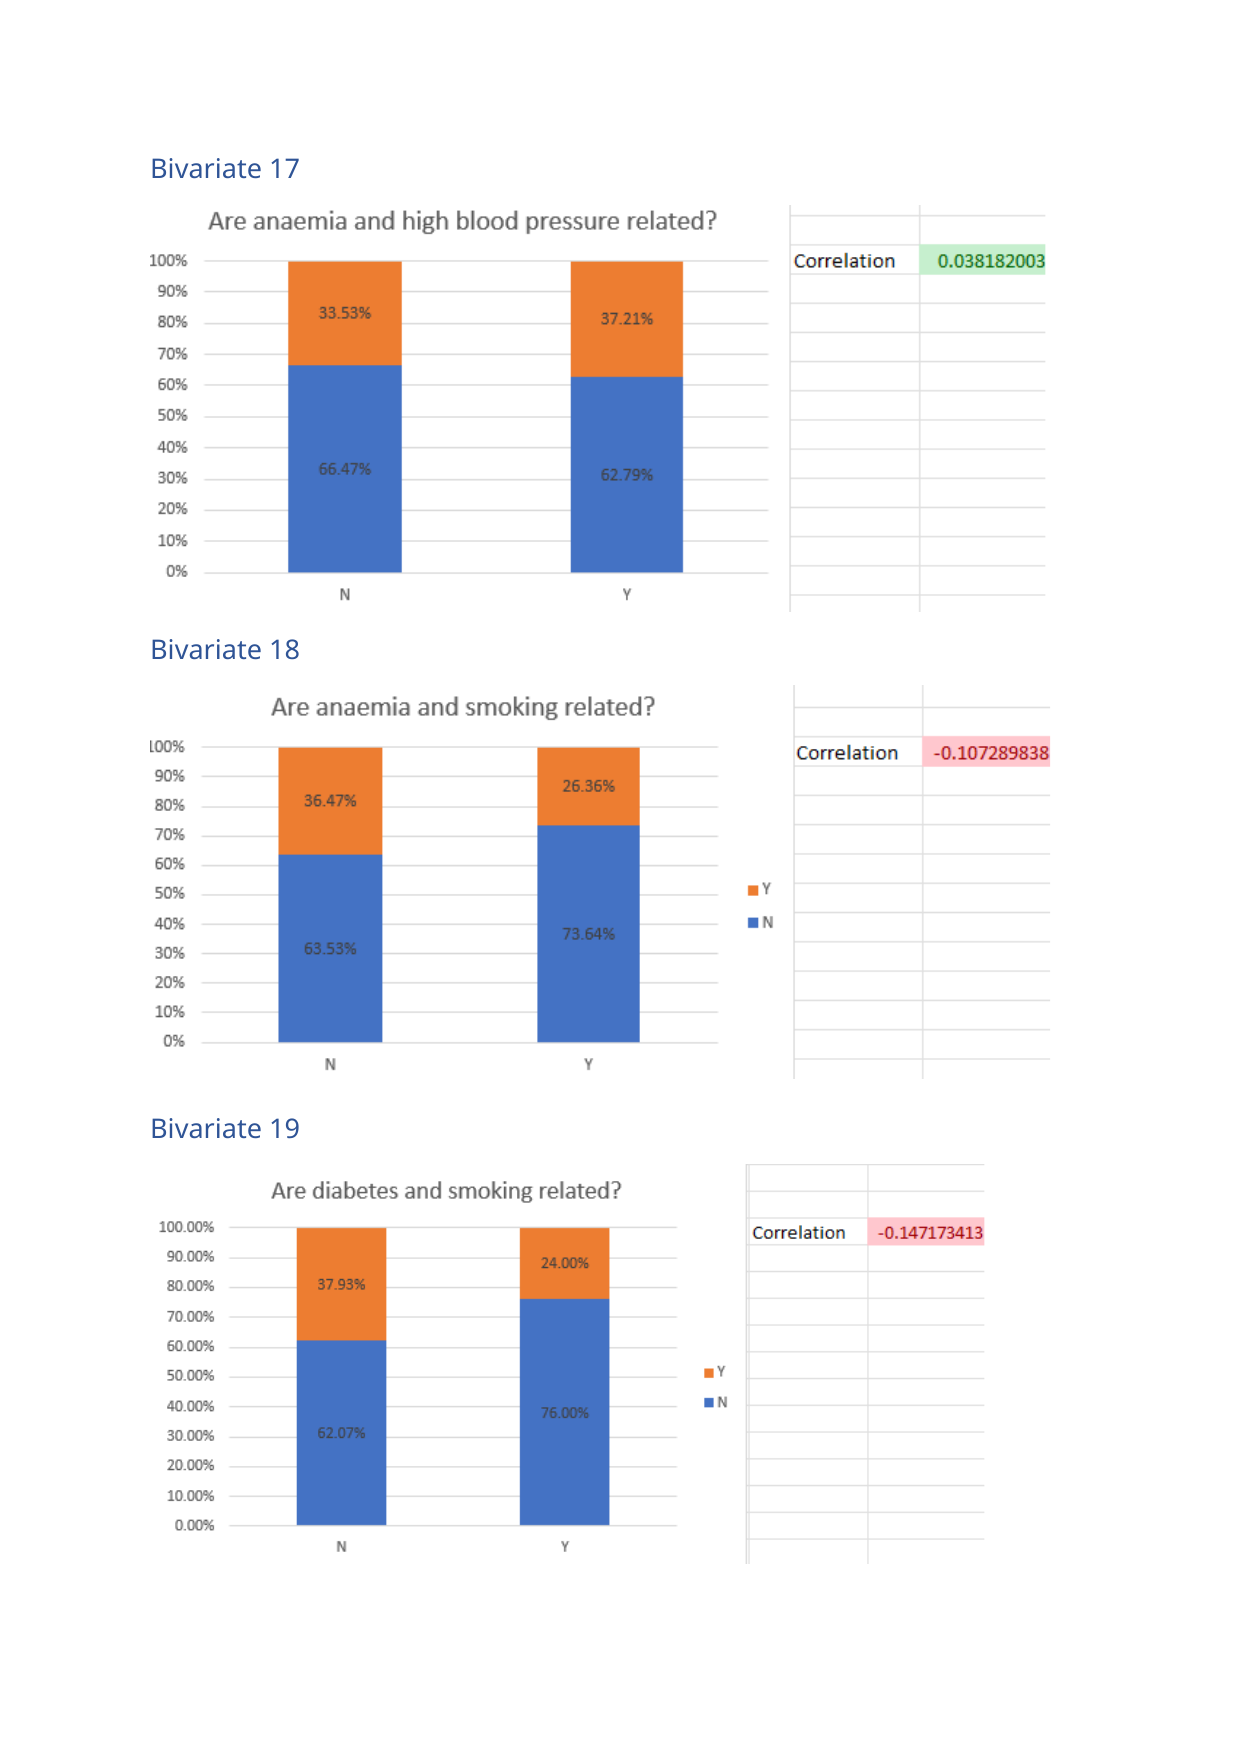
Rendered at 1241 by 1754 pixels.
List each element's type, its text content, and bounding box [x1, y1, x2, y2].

subtitle Bivariate 17 [150, 150, 1090, 187]
picture [150, 1164, 985, 1564]
subtitle Bivariate 19 [150, 1109, 1090, 1146]
subtitle Bivariate 18 [150, 630, 1090, 667]
picture [150, 685, 1050, 1079]
picture [150, 205, 1046, 612]
